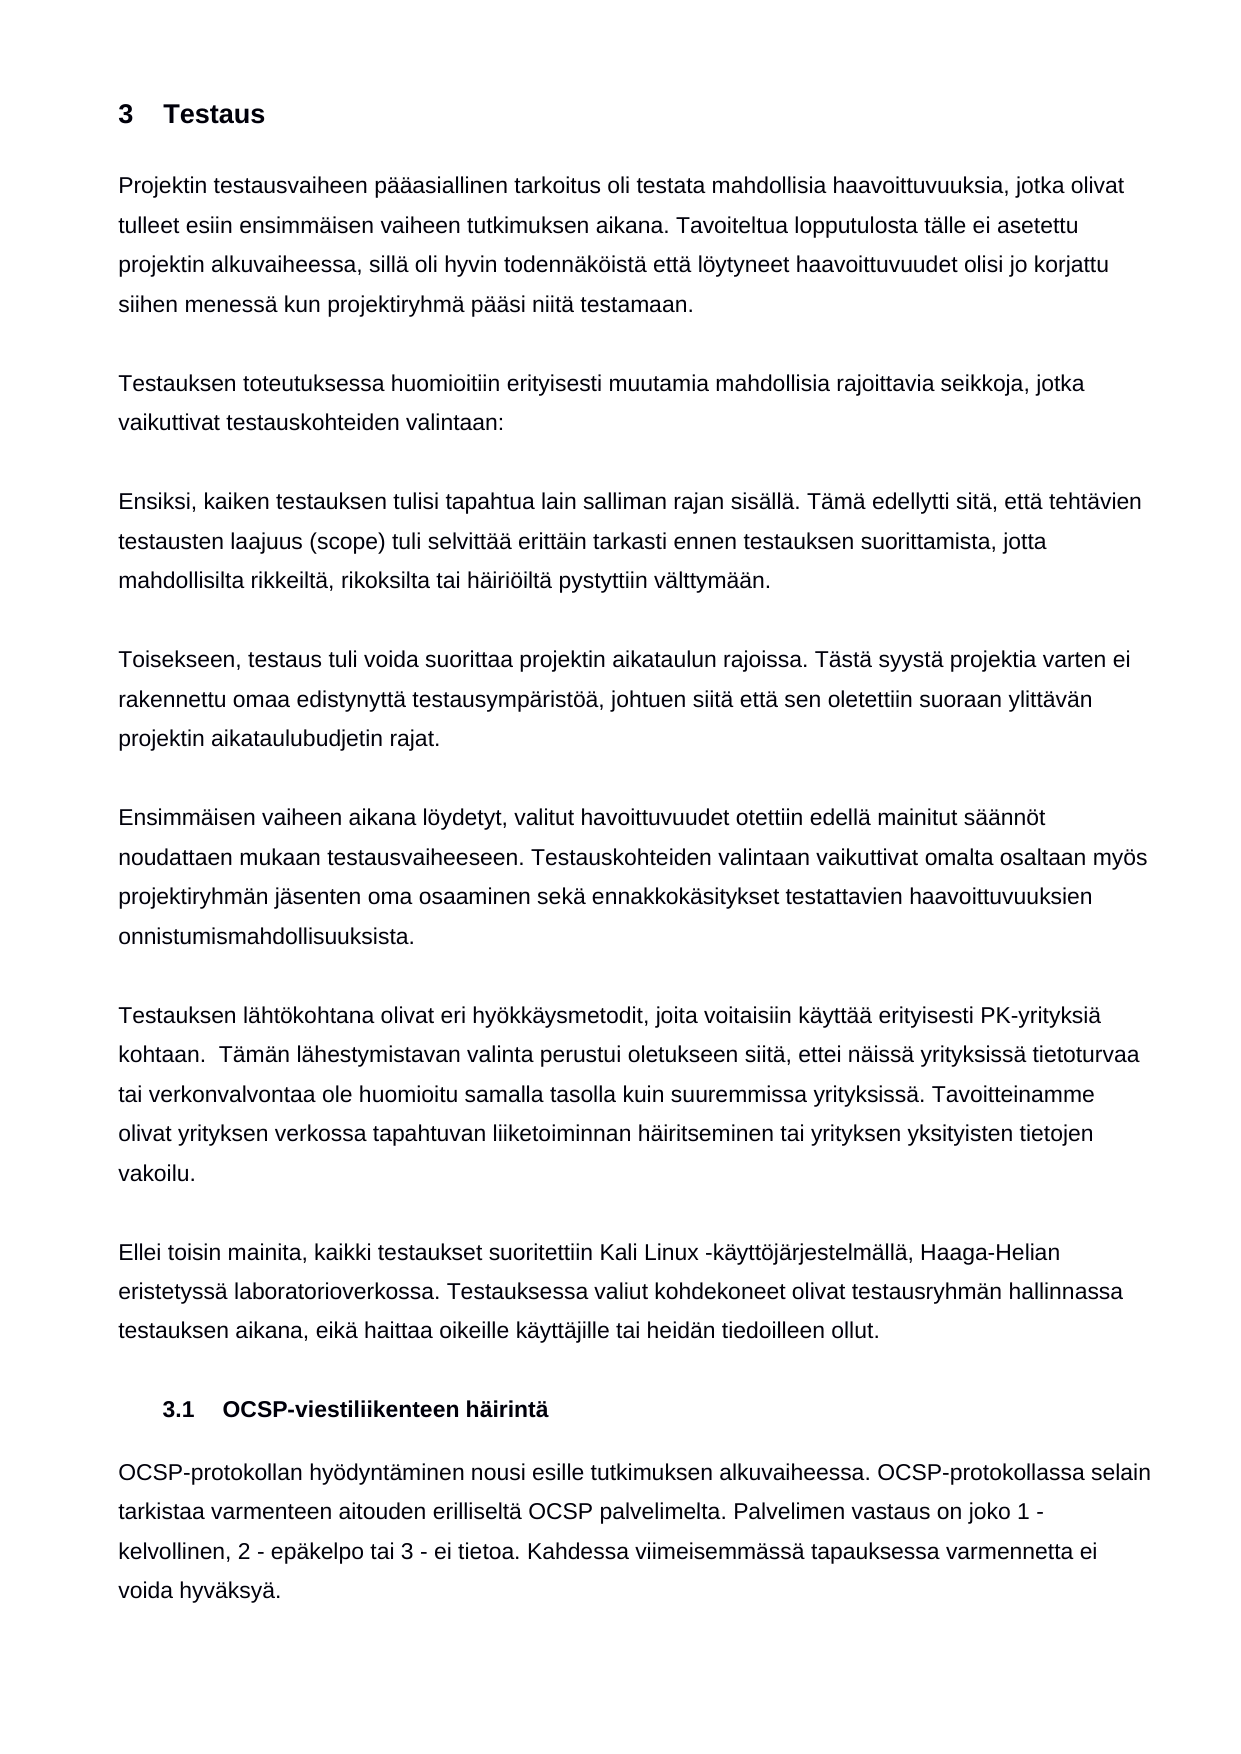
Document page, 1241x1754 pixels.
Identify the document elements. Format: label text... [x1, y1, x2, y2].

text Ensimmäisen vaiheen aikana löydetyt, valitut havoittuvuudet otettiin edellä mainitut säännöt noudattaen mukaan testausvaiheeseen. Testauskohteiden valintaan vaikuttivat omalta osaltaan myös projektiryhmän jäsenten oma osaaminen sekä ennakkokäsitykset testattavien haavoittuvuuksien onnistumismahdollisuuksista. [118, 804, 1152, 949]
text Testauksen lähtökohtana olivat eri hyökkäysmetodit, joita voitaisiin käyttää erityisesti PK-yrityksiä kohtaan. Tämän lähestymistavan valinta perustui oletukseen siitä, ettei näissä yrityksissä tietoturvaa tai verkonvalvontaa ole huomioitu samalla tasolla kuin suuremmissa yrityksissä. Tavoitteinamme olivat yrityksen verkossa tapahtuvan liiketoiminnan häiritseminen tai yrityksen yksityisten tietojen vakoilu. [118, 1002, 1152, 1186]
text Projektin testausvaiheen pääasiallinen tarkoitus oli testata mahdollisia haavoittuvuuksia, jotka olivat tulleet esiin ensimmäisen vaiheen tutkimuksen aikana. Tavoiteltua lopputulosta tälle ei asetettu projektin alkuvaiheessa, sillä oli hyvin todennäköistä että löytyneet haavoittuvuudet olisi jo korjattu siihen menessä kun projektiryhmä pääsi niitä testamaan. [118, 172, 1152, 317]
text Ellei toisin mainita, kaikki testaukset suoritettiin Kali Linux -käyttöjärjestelmällä, Haaga-Helian eristetyssä laboratorioverkossa. Testauksessa valiut kohdekoneet olivat testausryhmän hallinnassa testauksen aikana, eikä haittaa oikeille käyttäjille tai heidän tiedoilleen ollut. [118, 1238, 1152, 1344]
text OCSP-protokollan hyödyntäminen nousi esille tutkimuksen alkuvaiheessa. OCSP-protokollassa selain tarkistaa varmenteen aitouden erilliseltä OCSP palvelimelta. Palvelimen vastaus on joko 1 - kelvollinen, 2 - epäkelpo tai 3 - ei tietoa. Kahdessa viimeisemmässä tapauksessa varmennetta ei voida hyväksyä. [118, 1459, 1152, 1603]
text Testauksen toteutuksessa huomioitiin erityisesti muutamia mahdollisia rajoittavia seikkoja, jotka vaikuttivat testauskohteiden valintaan: [118, 370, 1152, 436]
subtitle OCSP-viestiliikenteen häirintä [162, 1396, 1152, 1423]
text Toisekseen, testaus tuli voida suorittaa projektin aikataulun rajoissa. Tästä syystä projektia varten ei rakennettu omaa edistynyttä testausympäristöä, johtuen siitä että sen oletettiin suoraan ylittävän projektin aikataulubudjetin rajat. [118, 646, 1152, 752]
text Ensiksi, kaiken testauksen tulisi tapahtua lain salliman rajan sisällä. Tämä edellytti sitä, että tehtävien testausten laajuus (scope) tuli selvittää erittäin tarkasti ennen testauksen suorittamista, jotta mahdollisilta rikkeiltä, rikoksilta tai häiriöiltä pystyttiin välttymään. [118, 488, 1152, 594]
subtitle Testaus [118, 98, 1152, 130]
